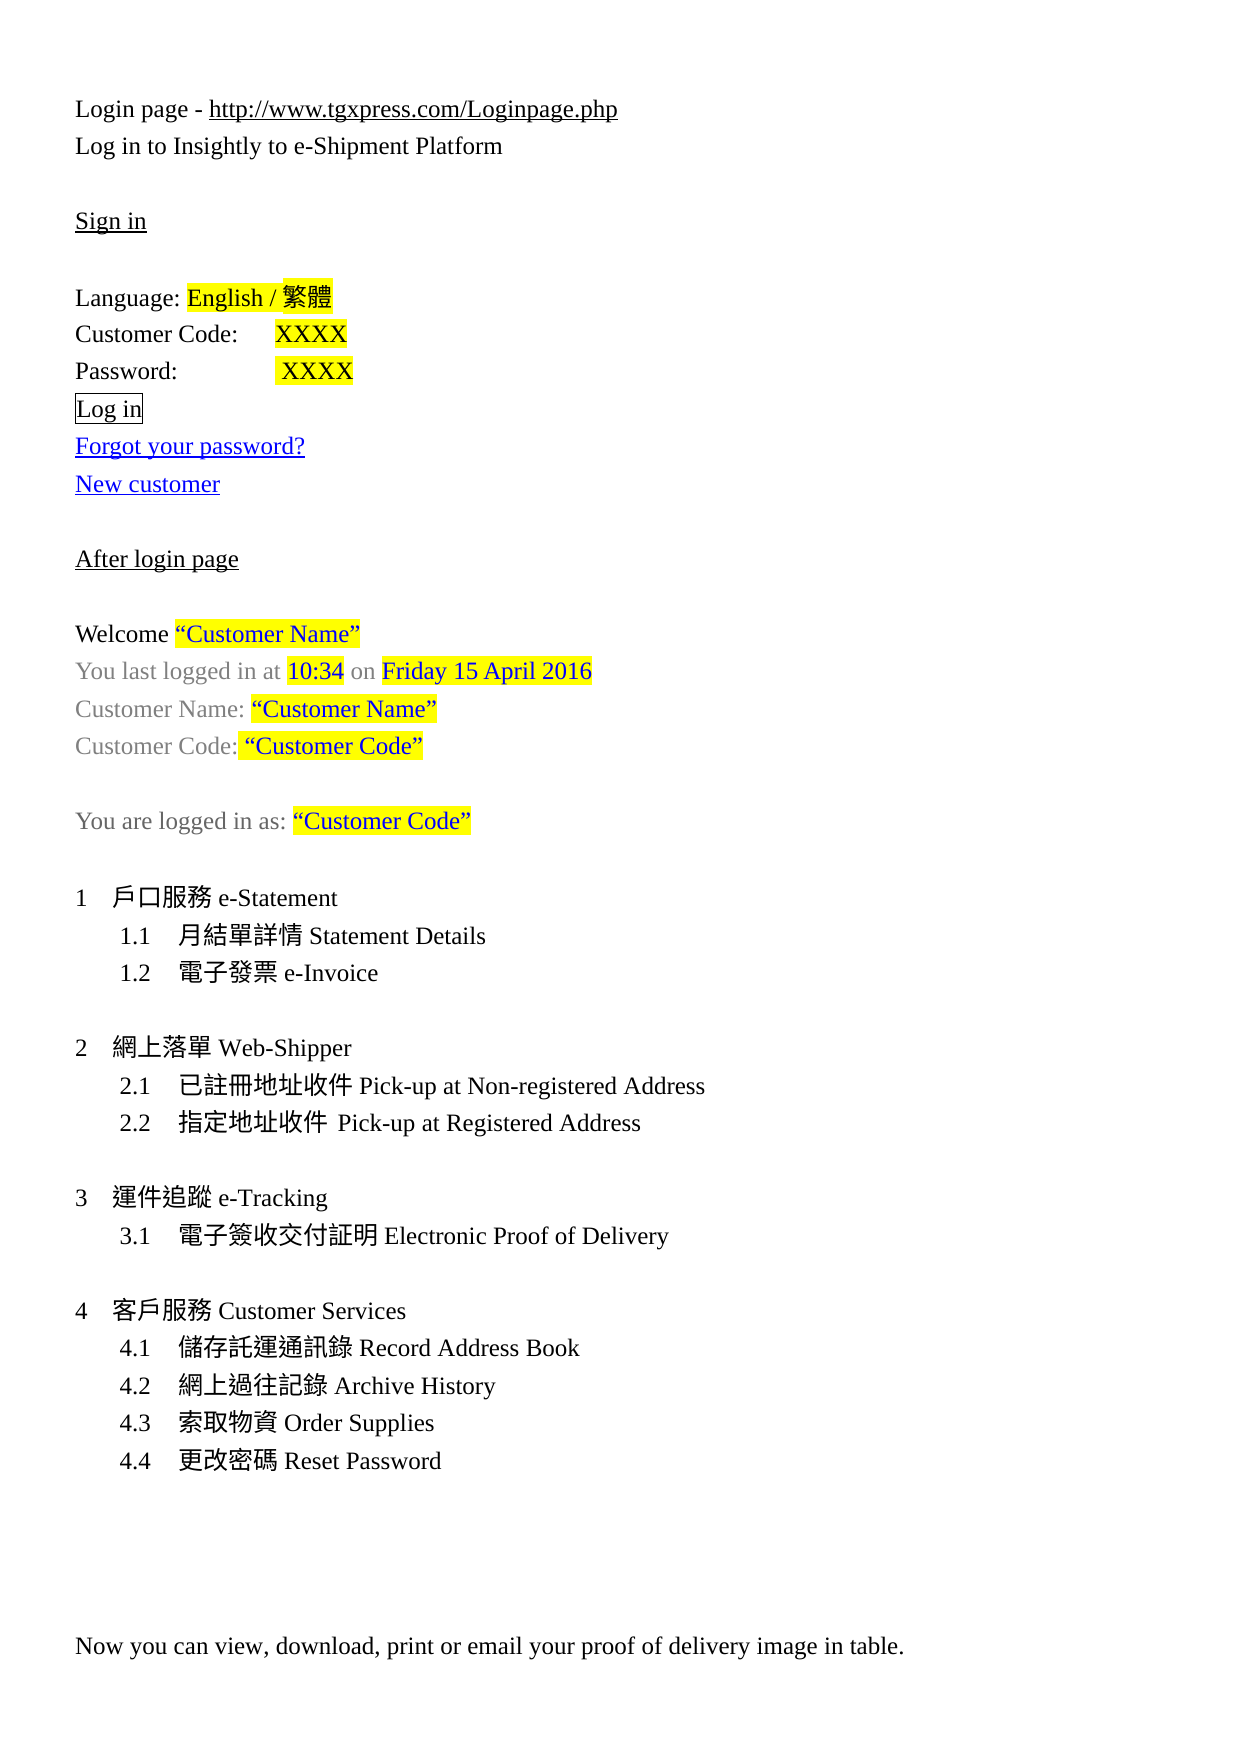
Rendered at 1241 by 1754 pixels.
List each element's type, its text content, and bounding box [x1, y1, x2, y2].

text Sign in [75, 202, 1165, 239]
text You last logged in at 10:34 on Friday 15 April 2016 [75, 652, 1165, 689]
list 網上落單 Web-Shipper [75, 1027, 1165, 1064]
text Login page - http://www.tgxpress.com/Loginpage.php [75, 89, 1165, 127]
list 已註冊地址收件 Pick-up at Non-registered Address [119, 1064, 1165, 1102]
text Forgot your password? [75, 427, 1165, 464]
list 索取物資 Order Supplies [119, 1402, 1165, 1439]
list 電子簽收交付証明 Electronic Proof of Delivery [119, 1214, 1165, 1252]
text After login page [75, 539, 1165, 577]
list 客戶服務 Customer Services [75, 1289, 1165, 1327]
text You are logged in as: “Customer Code” [75, 802, 1165, 839]
text Now you can view, download, print or email your proof of delivery image in table. [75, 1627, 1165, 1664]
list 指定地址收件 Pick-up at Registered Address [119, 1102, 1165, 1139]
list 戶口服務 e-Statement [75, 877, 1165, 914]
text Language: English / 繁體 [75, 277, 1165, 314]
text Log in [75, 389, 1165, 427]
list 網上過往記錄 Archive History [119, 1364, 1165, 1402]
list 電子發票 e-Invoice [119, 952, 1165, 989]
text Password: XXXX [75, 352, 1165, 389]
text Customer Code: “Customer Code” [75, 727, 1165, 764]
list 儲存託運通訊錄 Record Address Book [119, 1327, 1165, 1364]
list 月結單詳情 Statement Details [119, 914, 1165, 952]
text Log in to Insightly to e-Shipment Platform [75, 127, 1165, 164]
text Customer Code: XXXX [75, 314, 1165, 352]
text New customer [75, 464, 1165, 502]
text Customer Name: “Customer Name” [75, 689, 1165, 727]
text Welcome “Customer Name” [75, 614, 1165, 652]
list 運件追蹤 e-Tracking [75, 1177, 1165, 1214]
list 更改密碼 Reset Password [119, 1439, 1165, 1477]
